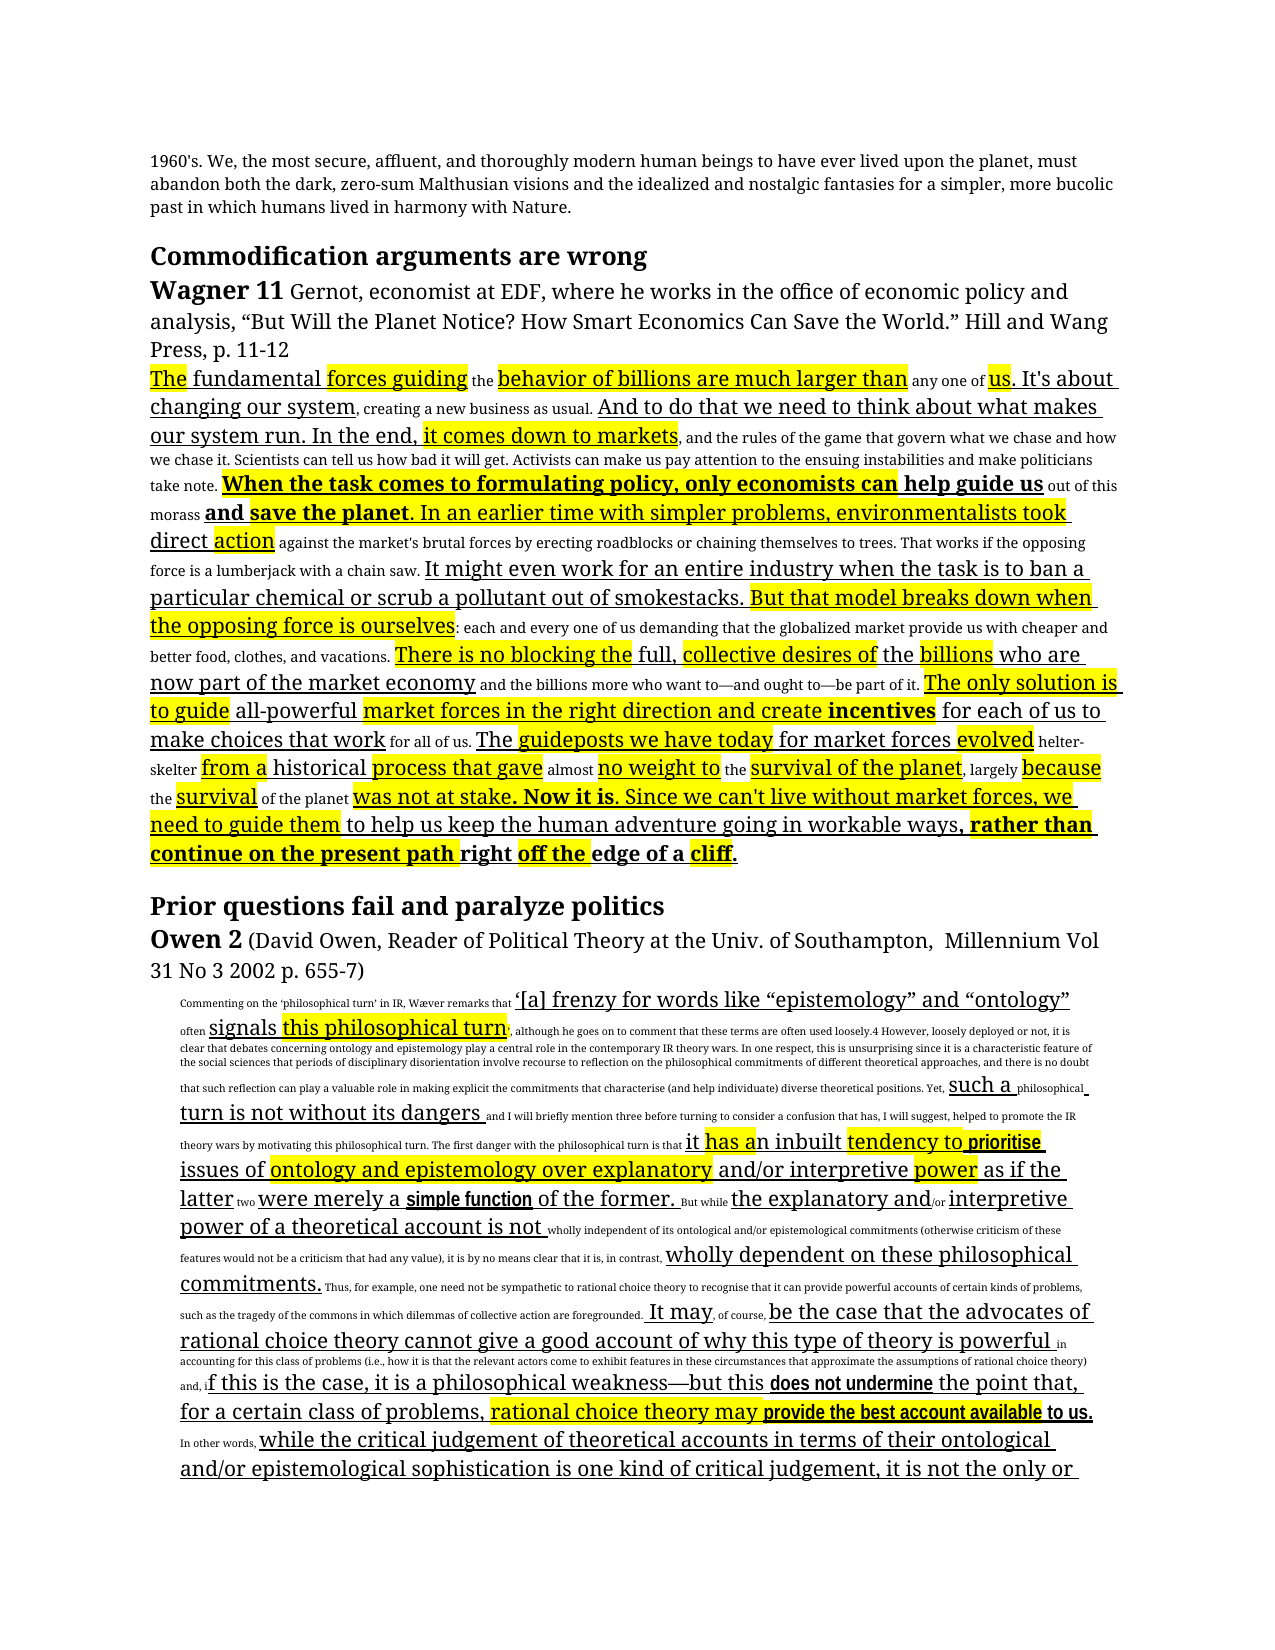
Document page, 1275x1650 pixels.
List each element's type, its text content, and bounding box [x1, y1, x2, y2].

text Owen 2 (David Owen, Reader of Political Theory at the Univ. of Southampton, Millennium Vol 31 No 3 2002 p. 655-7) [150, 922, 1125, 985]
subtitle Prior questions fail and paralyze politics [150, 888, 1125, 922]
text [180, 985, 1095, 1482]
text Wagner 11 Gernot, economist at EDF, where he works in the office of economic policy and analysis, “But Will the Planet Notice? How Smart Economics Can Save the World.” Hill and Wang Press, p. 11-12 [150, 273, 1125, 364]
text The fundamental forces guiding the behavior of billions are much larger than any one of us. It's about changing our system, creating a new business as usual. And to do that we need to think about what makes our system run. In the end, it comes down to markets, and the rules of the game that govern what we chase and how we chase it. Scientists can tell us how bad it will get. Activists can make us pay attention to the ensuing instabilities and make politicians take note. When the task comes to formulating policy, only economists can help guide us out of this morass and save the planet. In an earlier time with simpler problems, environmentalists took direct action against the market's brutal forces by erecting roadblocks or chaining themselves to trees. That works if the opposing force is a lumberjack with a chain saw. It might even work for an entire industry when the task is to ban a particular chemical or scrub a pollutant out of smokestacks. But that model breaks down when the opposing force is ourselves: each and every one of us demanding that the globalized market provide us with cheaper and better food, clothes, and vacations. There is no blocking the full, collective desires of the billions who are now part of the market economy and the billions more who want to—and ought to—be part of it. The only solution is to guide all-powerful market forces in the right direction and create incentives for each of us to make choices that work for all of us. The guideposts we have today for market forces evolved helter- skelter from a historical process that gave almost no weight to the survival of the planet, largely because the survival of the planet was not at stake. Now it is. Since we can't live without market forces, we need to guide them to help us keep the human adventure going in workable ways, rather than continue on the present path right off the edge of a cliff. [150, 364, 1125, 867]
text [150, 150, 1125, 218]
subtitle Commodification arguments are wrong [150, 239, 1125, 273]
